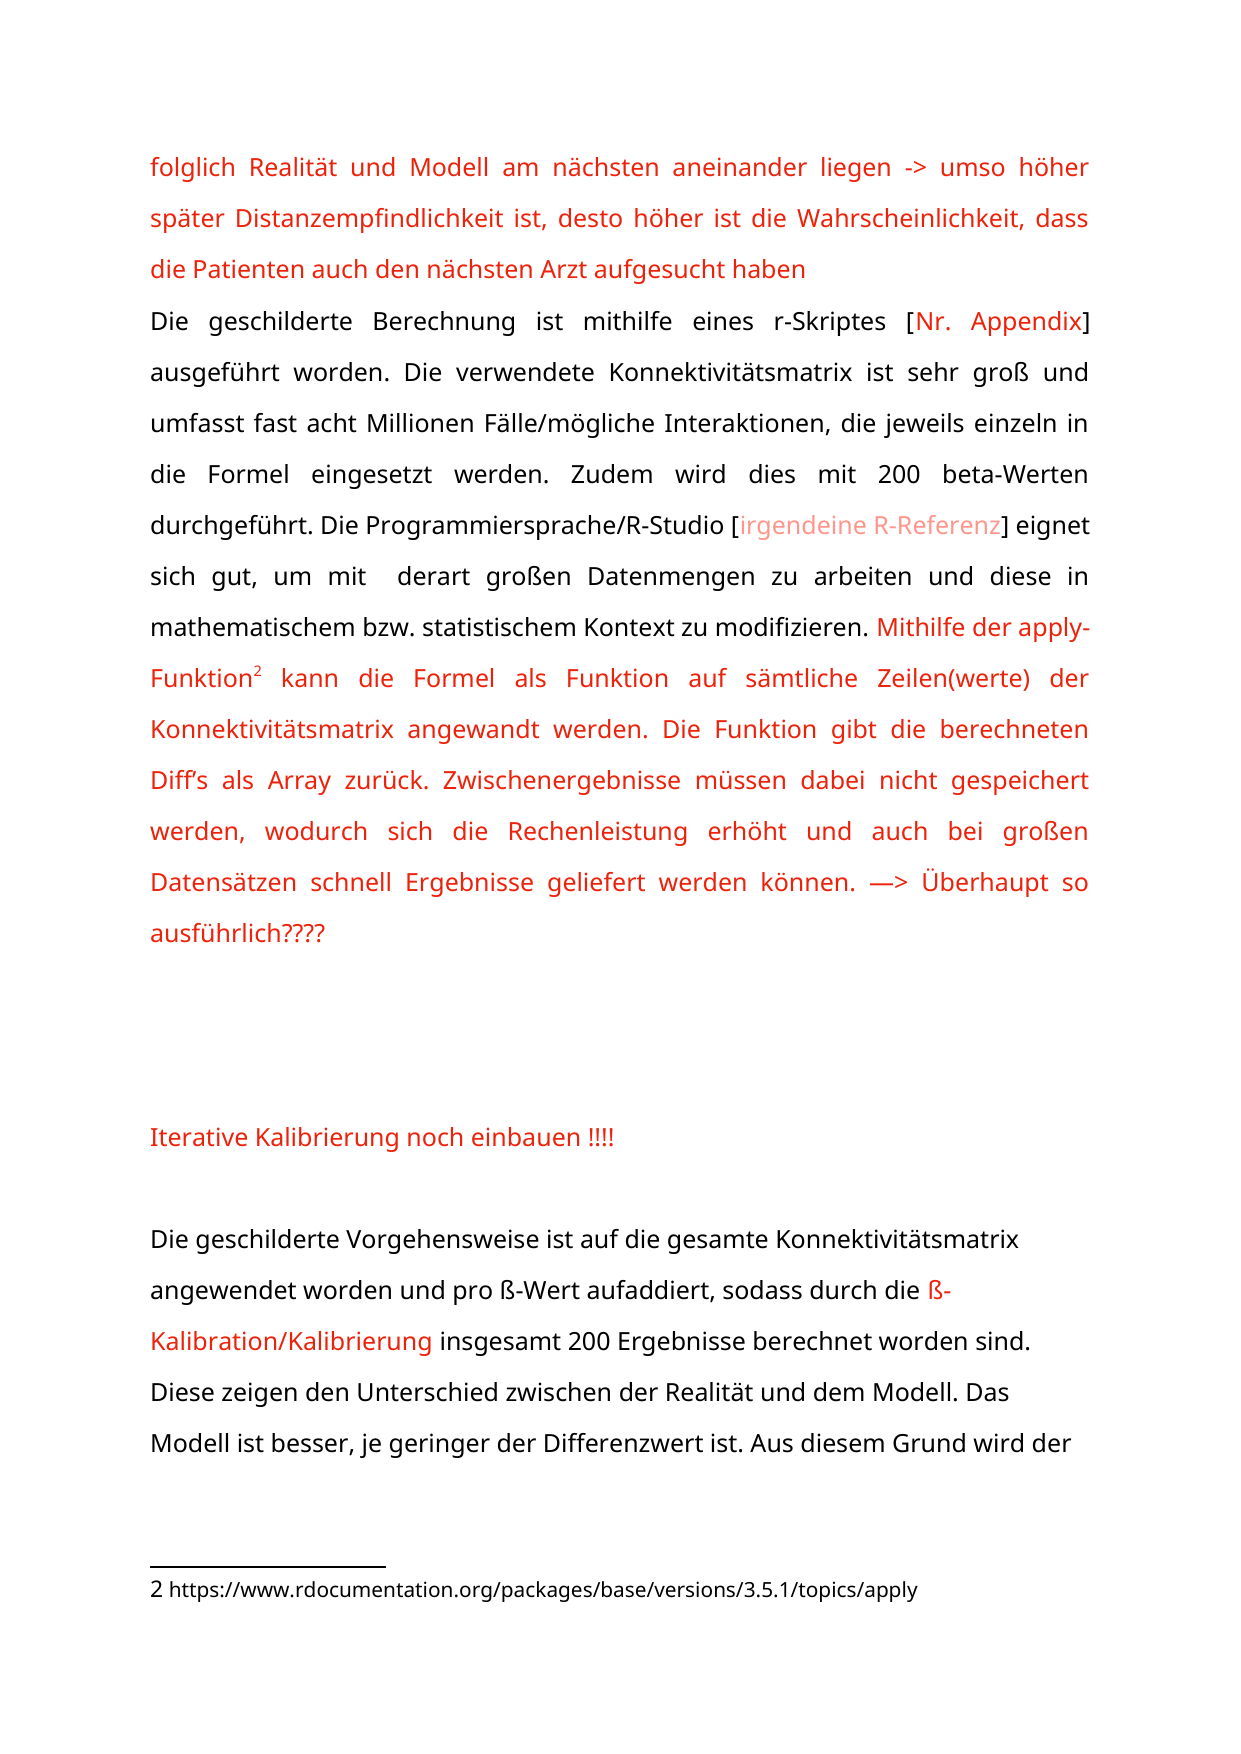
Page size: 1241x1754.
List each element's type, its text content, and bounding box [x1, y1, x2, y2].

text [150, 150, 1090, 286]
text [150, 1222, 1090, 1460]
text Die geschilderte Berechnung ist mithilfe eines r-Skriptes [Nr. Appendix] ausgeführt worden. Die verwendete Konnektivitätsmatrix ist sehr groß und umfasst fast acht Millionen Fälle/mögliche Interaktionen, die jeweils einzeln in die Formel eingesetzt werden. Zudem wird dies mit 200 beta-Werten durchgeführt. Die Programmiersprache/R-Studio [irgendeine R-Referenz] eignet sich gut, um mit derart großen Datenmengen zu arbeiten und diese in mathematischem bzw. statistischem Kontext zu modifizieren. Mithilfe der apply-Funktion kann die Formel als Funktion auf sämtliche Zeilen(werte) der Konnektivitätsmatrix angewandt werden. Die Funktion gibt die berechneten Diff’s als Array zurück. Zwischenergebnisse müssen dabei nicht gespeichert werden, wodurch sich die Rechenleistung erhöht und auch bei großen Datensätzen schnell Ergebnisse geliefert werden können. —> Überhaupt so ausführlich???? [150, 303, 1090, 950]
text Iterative Kalibrierung noch einbauen !!!! [150, 1120, 1090, 1154]
